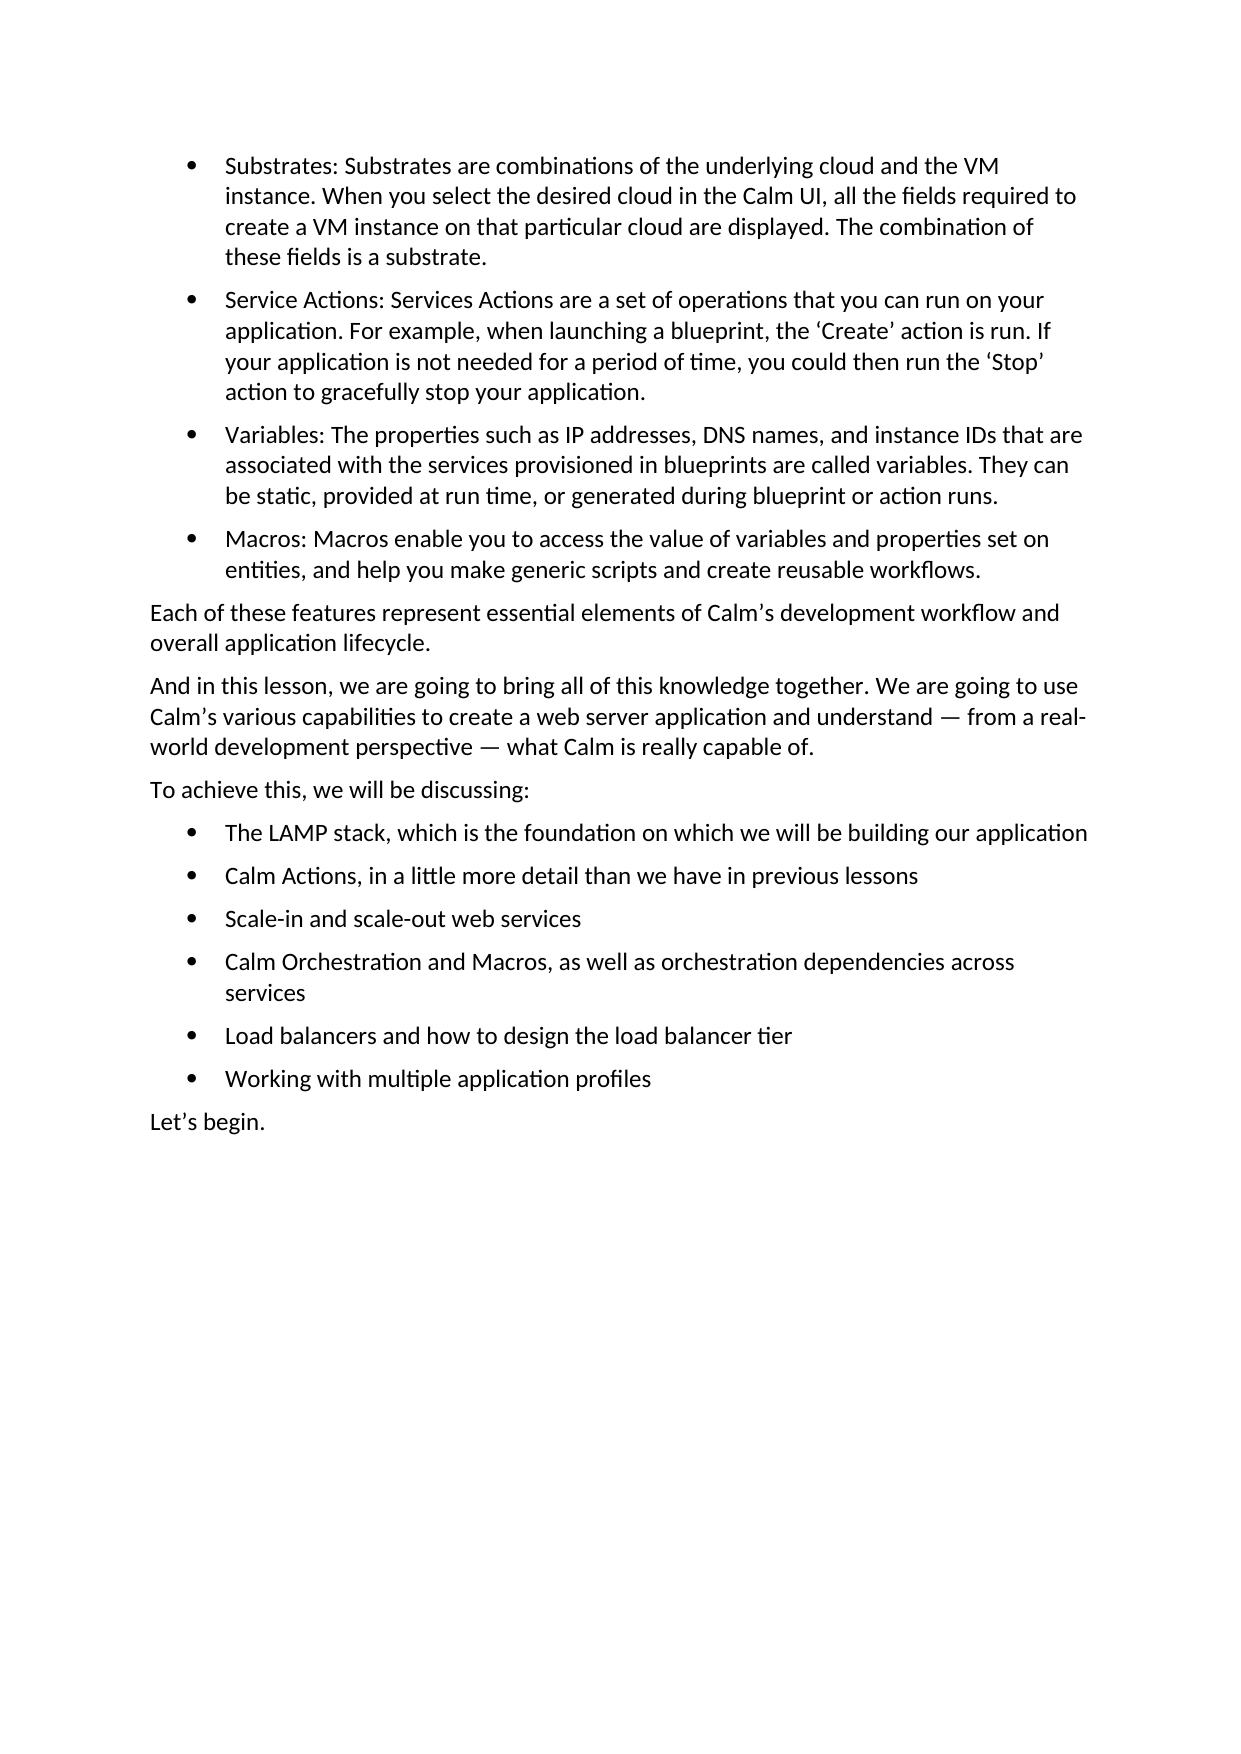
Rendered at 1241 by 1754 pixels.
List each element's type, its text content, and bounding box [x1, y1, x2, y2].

list Scale-in and scale-out web services [187, 903, 1090, 934]
list Load balancers and how to design the load balancer tier [187, 1020, 1090, 1051]
list The LAMP stack, which is the foundation on which we will be building our application [187, 817, 1090, 848]
text Let’s begin. [150, 1106, 1090, 1137]
text And in this lesson, we are going to bring all of this knowledge together. We are going to use Calm’s various capabilities to create a web server application and understand — from a real-world development perspective — what Calm is really capable of. [150, 670, 1090, 762]
text Each of these features represent essential elements of Calm’s development workflow and overall application lifecycle. [150, 597, 1090, 658]
list Variables: The properties such as IP addresses, DNS names, and instance IDs that are associated with the services provisioned in blueprints are called variables. They can be static, provided at run time, or generated during blueprint or action runs. [187, 419, 1090, 511]
list Calm Actions, in a little more detail than we have in previous lessons [187, 860, 1090, 891]
list Working with multiple application profiles [187, 1063, 1090, 1093]
list Calm Orchestration and Macros, as well as orchestration dependencies across services [187, 946, 1090, 1007]
list Macros: Macros enable you to access the value of variables and properties set on entities, and help you make generic scripts and create reusable workflows. [187, 523, 1090, 584]
list Substrates: Substrates are combinations of the underlying cloud and the VM instance. When you select the desired cloud in the Calm UI, all the fields required to create a VM instance on that particular cloud are displayed. The combination of these fields is a substrate. [187, 150, 1090, 272]
text To achieve this, we will be discussing: [150, 774, 1090, 805]
list Service Actions: Services Actions are a set of operations that you can run on your application. For example, when launching a blueprint, the ‘Create’ action is run. If your application is not needed for a period of time, you could then run the ‘Stop’ action to gracefully stop your application. [187, 284, 1090, 407]
